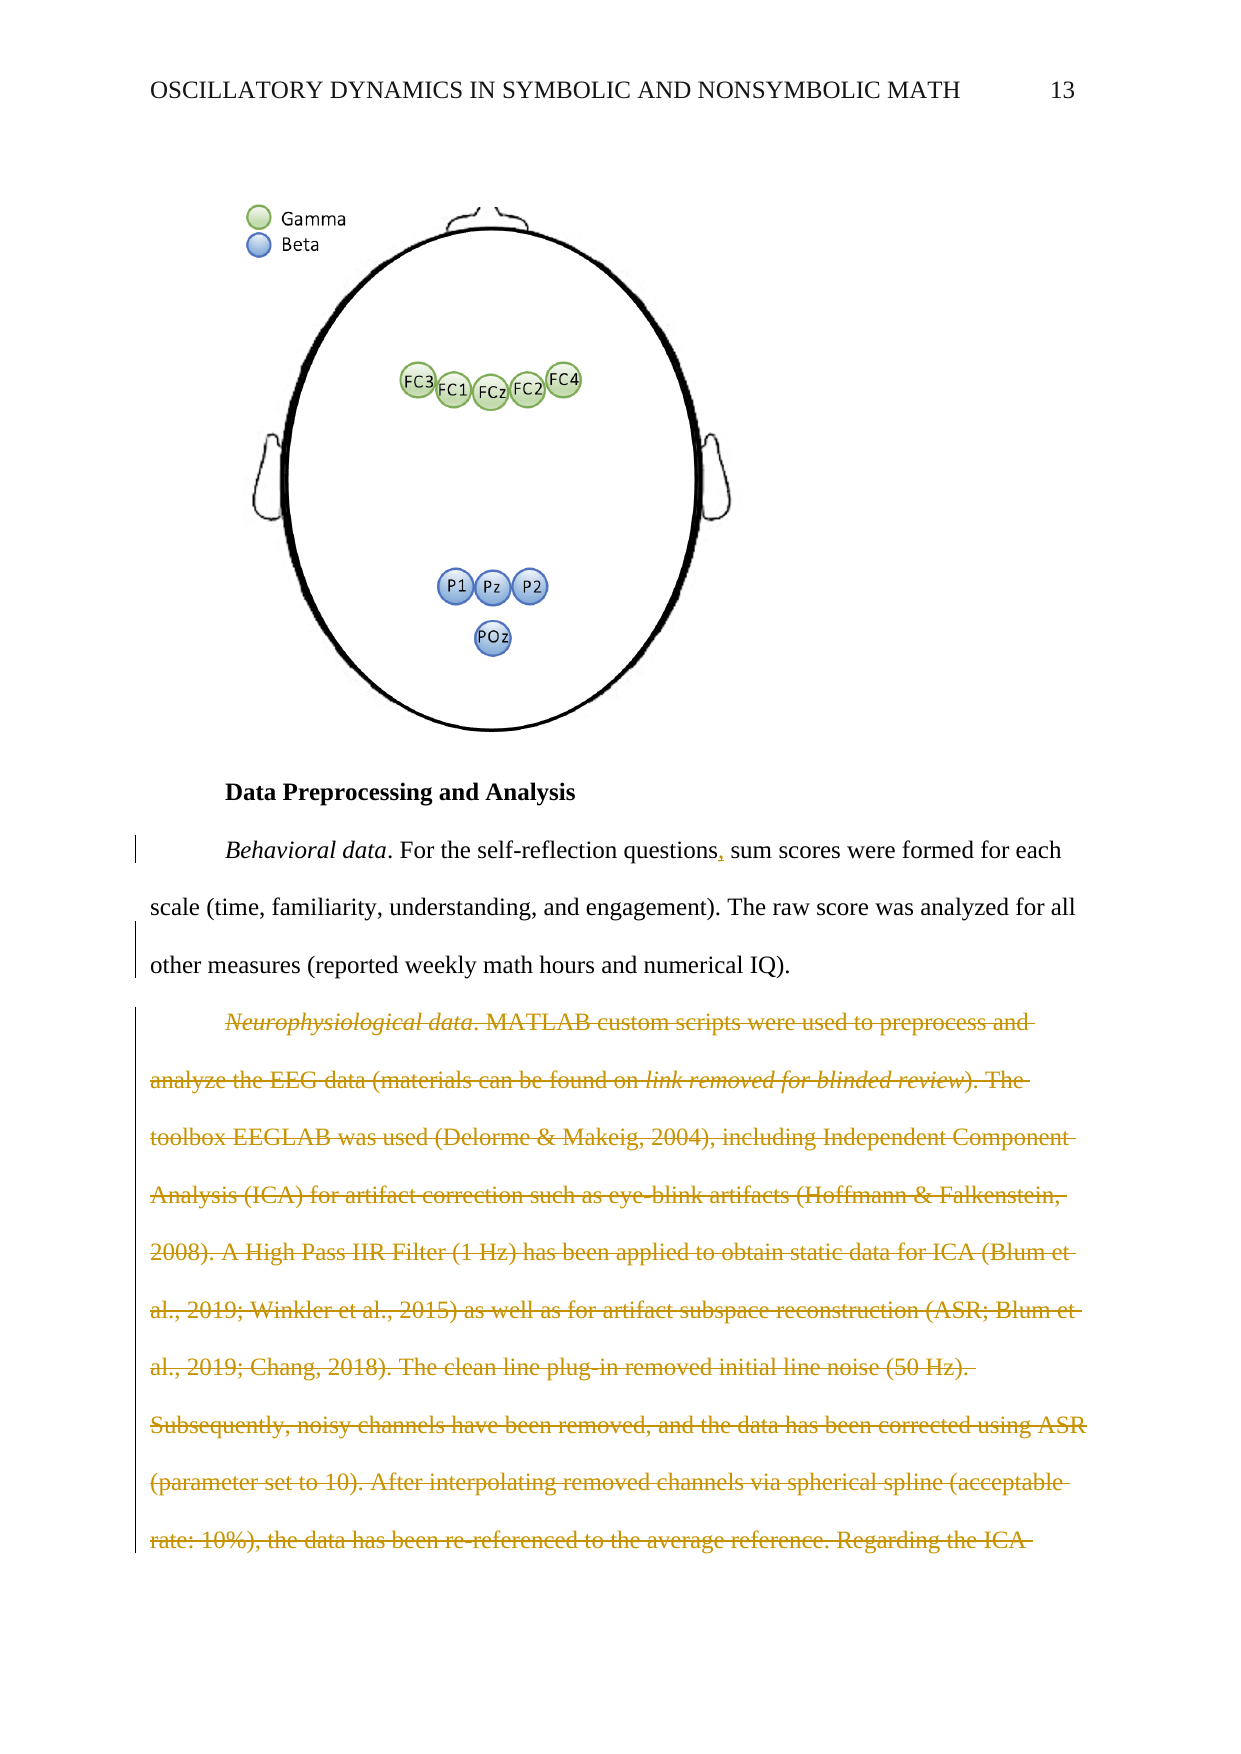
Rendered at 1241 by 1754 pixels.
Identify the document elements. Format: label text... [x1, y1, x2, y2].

picture [225, 181, 754, 751]
text Data Preprocessing and Analysis [150, 777, 1090, 806]
text Behavioral data. For the self-reflection questions sum scores were formed for each scale (time, familiarity, understanding, and engagement). The raw score was analyzed for all other measures (reported weekly math hours and numerical IQ). [150, 835, 1090, 978]
